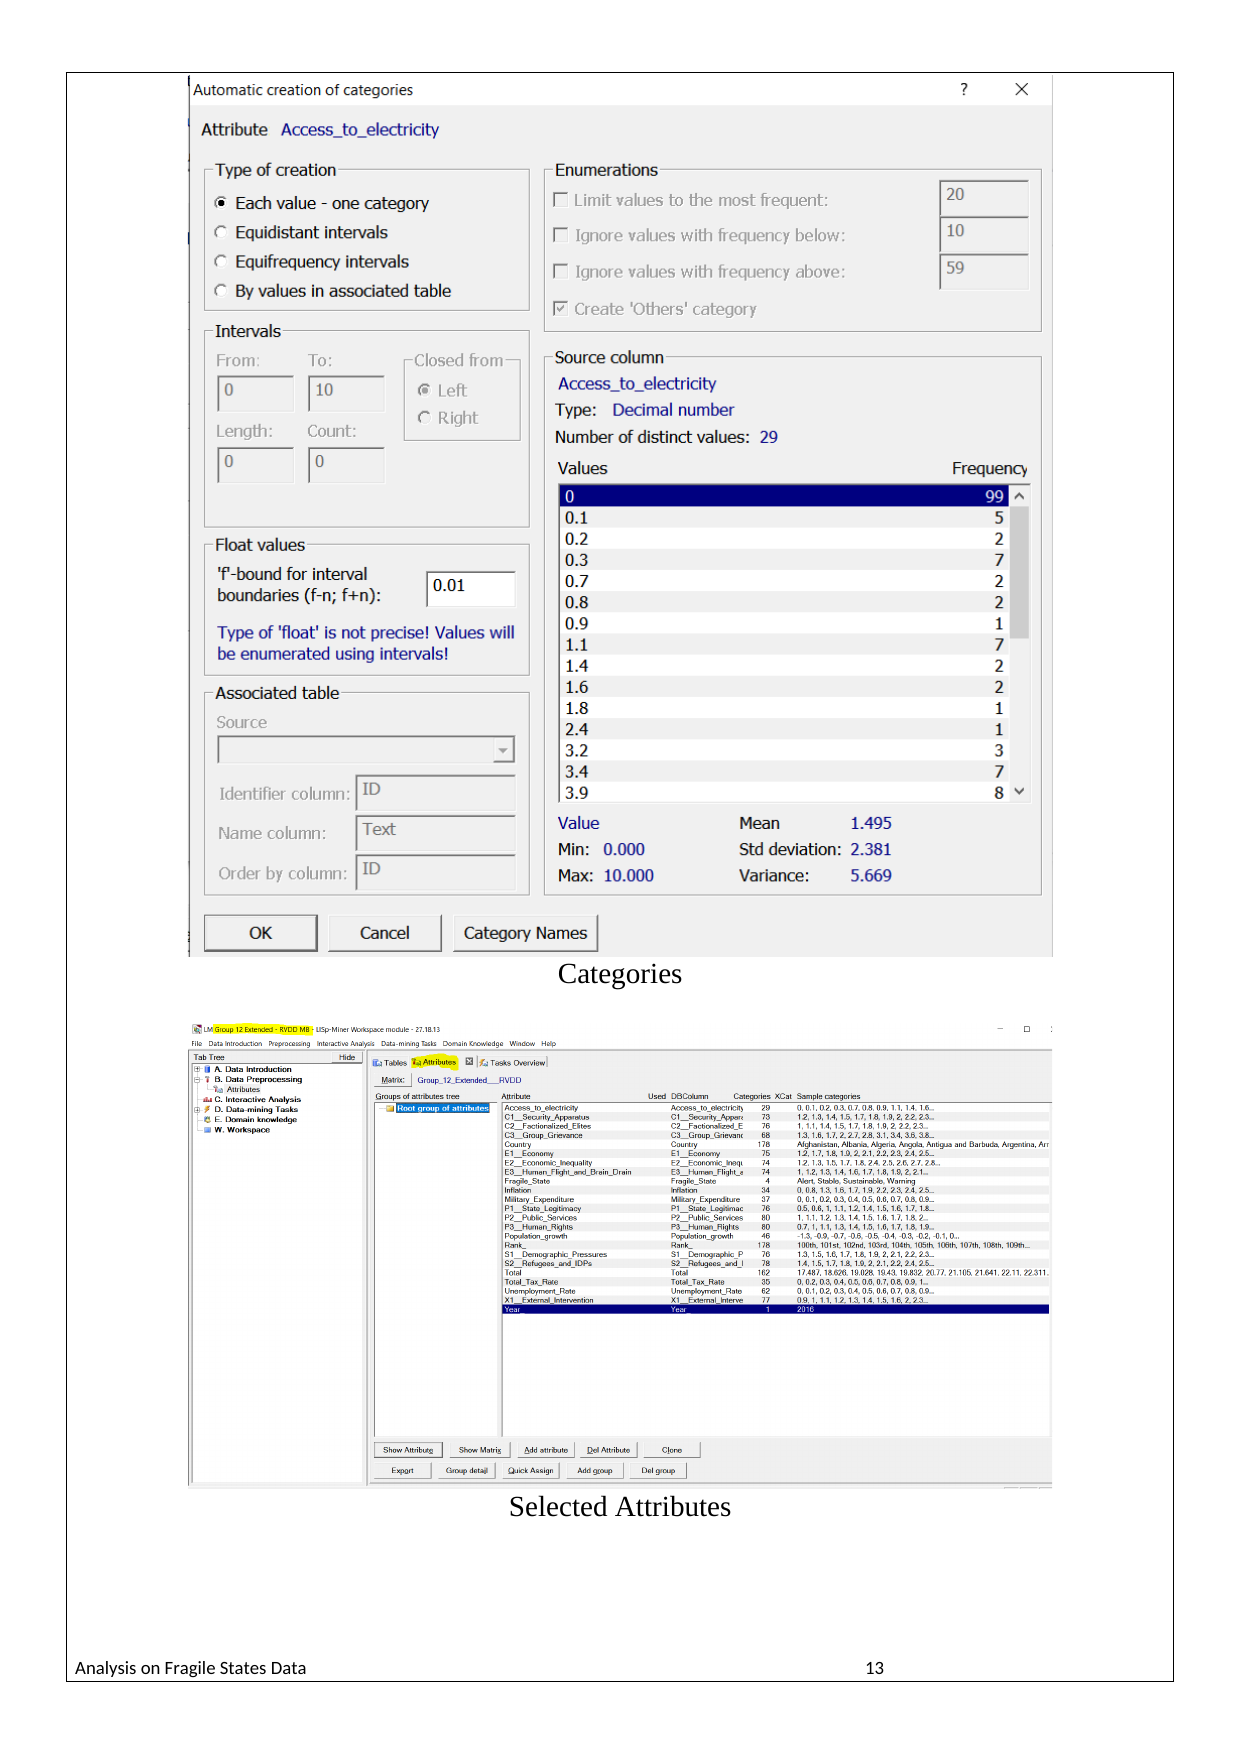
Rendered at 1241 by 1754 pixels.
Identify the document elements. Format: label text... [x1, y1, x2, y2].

text Categories [75, 956, 1165, 990]
text Selected Attributes [75, 1489, 1165, 1522]
picture [187, 75, 1053, 957]
picture [188, 1023, 1053, 1489]
